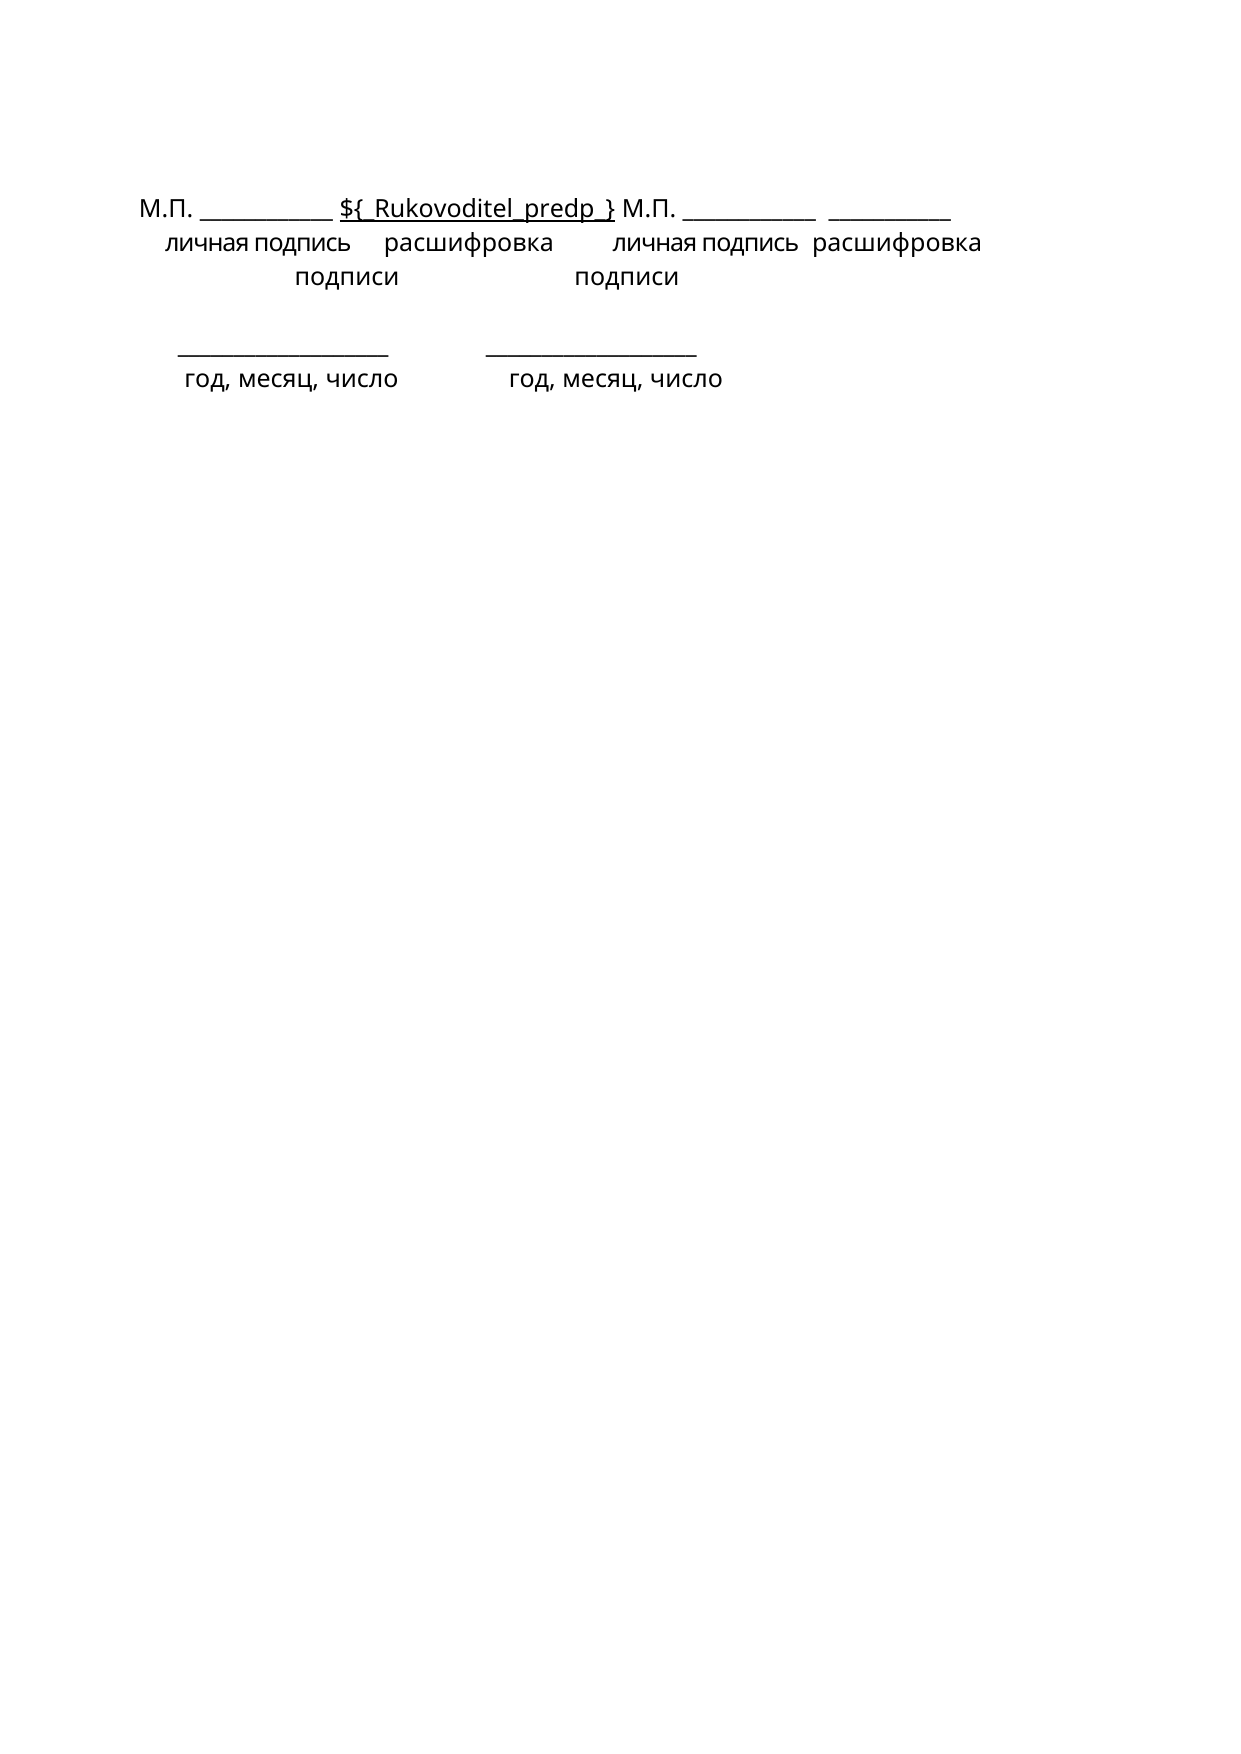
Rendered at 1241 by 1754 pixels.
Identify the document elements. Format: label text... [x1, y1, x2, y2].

text М.П. ____________ ${_Rukovoditel_predp_} М.П. ____________ ___________ [139, 191, 1193, 225]
text личная подпись расшифровка личная подпись расшифровка [139, 225, 1193, 259]
text подписи подписи [139, 259, 1193, 293]
text год, месяц, число год, месяц, число [139, 361, 1193, 395]
text ___________________ ___________________ [139, 327, 1193, 361]
